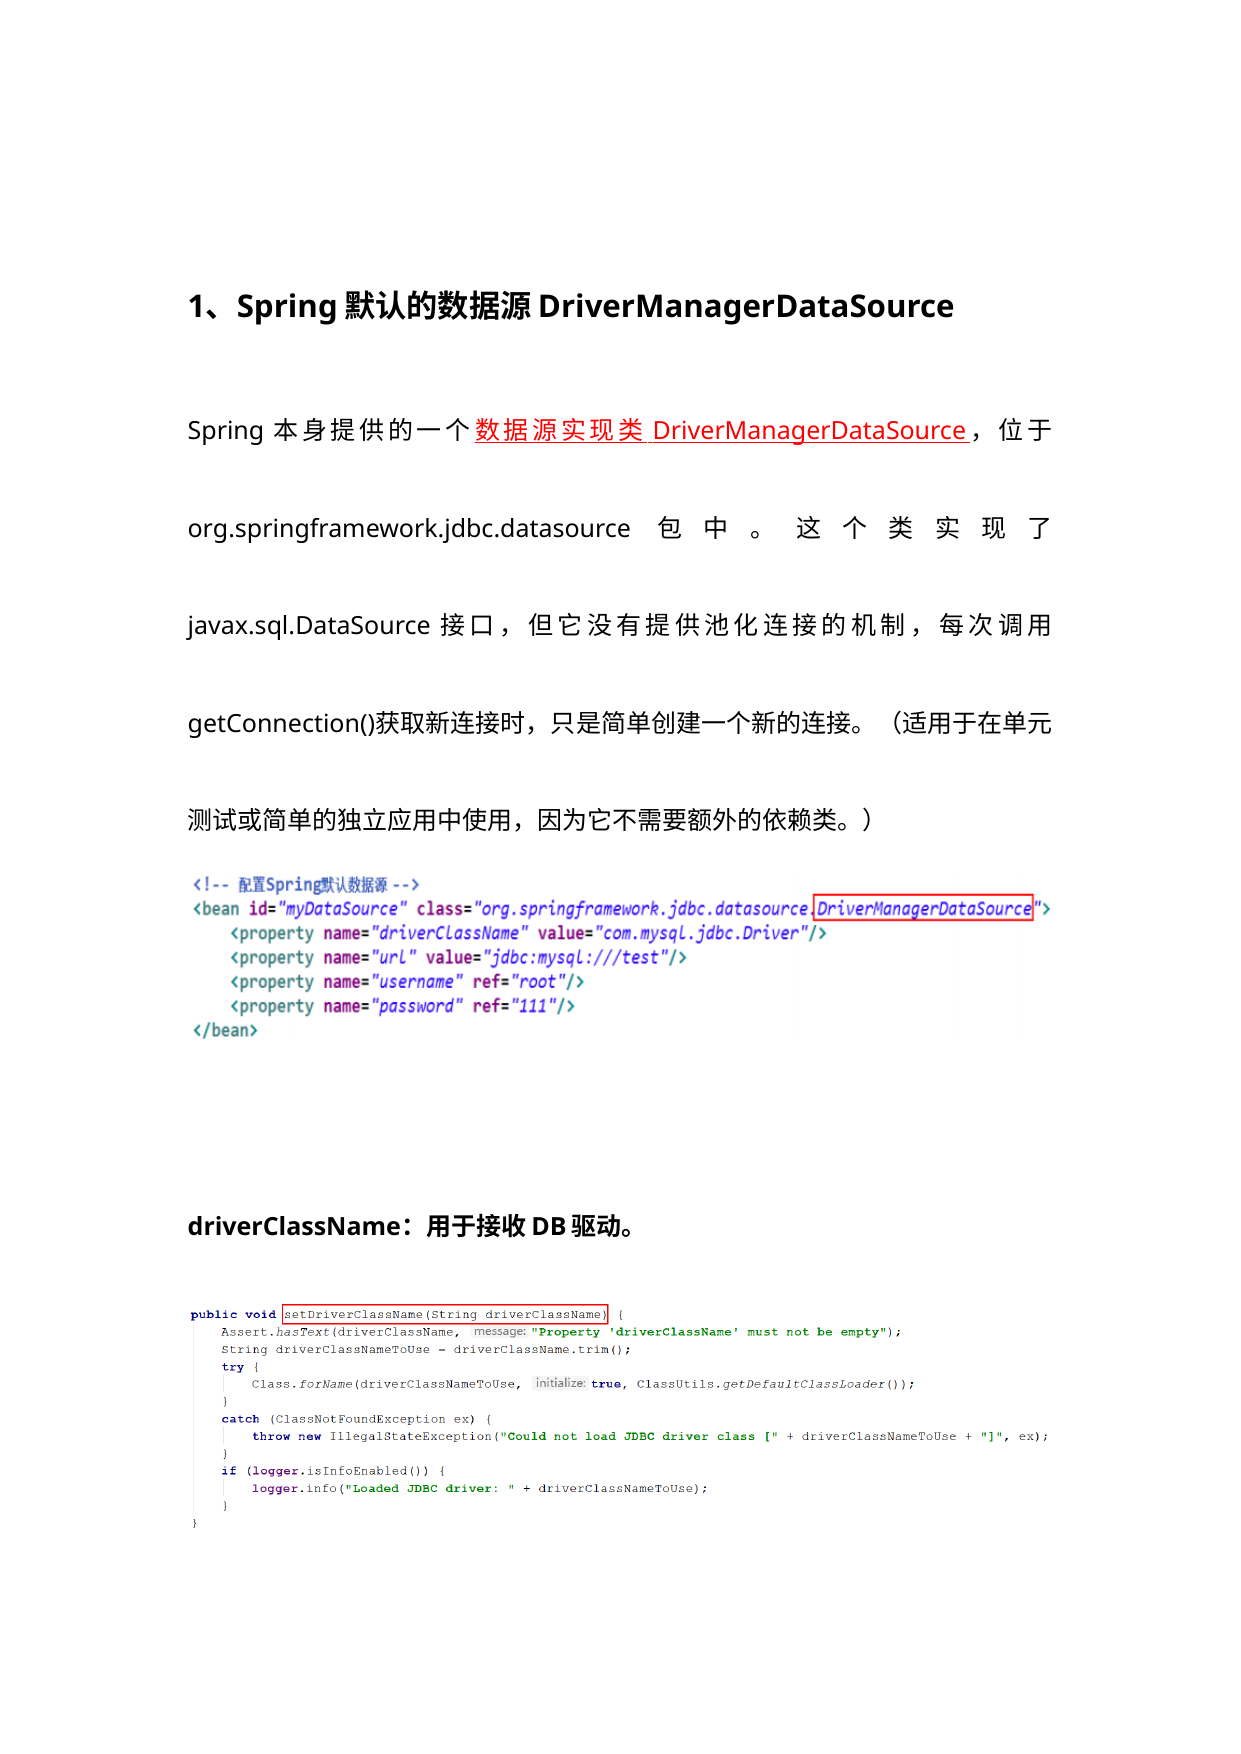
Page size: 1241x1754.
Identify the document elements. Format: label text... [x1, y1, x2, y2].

picture [187, 869, 1053, 1042]
picture [187, 1304, 1053, 1533]
text Spring本身提供的一个数据源实现类DriverManagerDataSource，位于org.springframework.jdbc.datasource包中。这个类实现了javax.sql.DataSource接口，但它没有提供池化连接的机制，每次调用getConnection()获取新连接时，只是简单创建一个新的连接。（适用于在单元测试或简单的独立应用中使用，因为它不需要额外的依赖类。） [187, 396, 1053, 851]
subtitle 1、Spring默认的数据源DriverManagerDataSource [187, 271, 1053, 336]
subtitle driverClassName：用于接收DB驱动。 [187, 1192, 1053, 1257]
